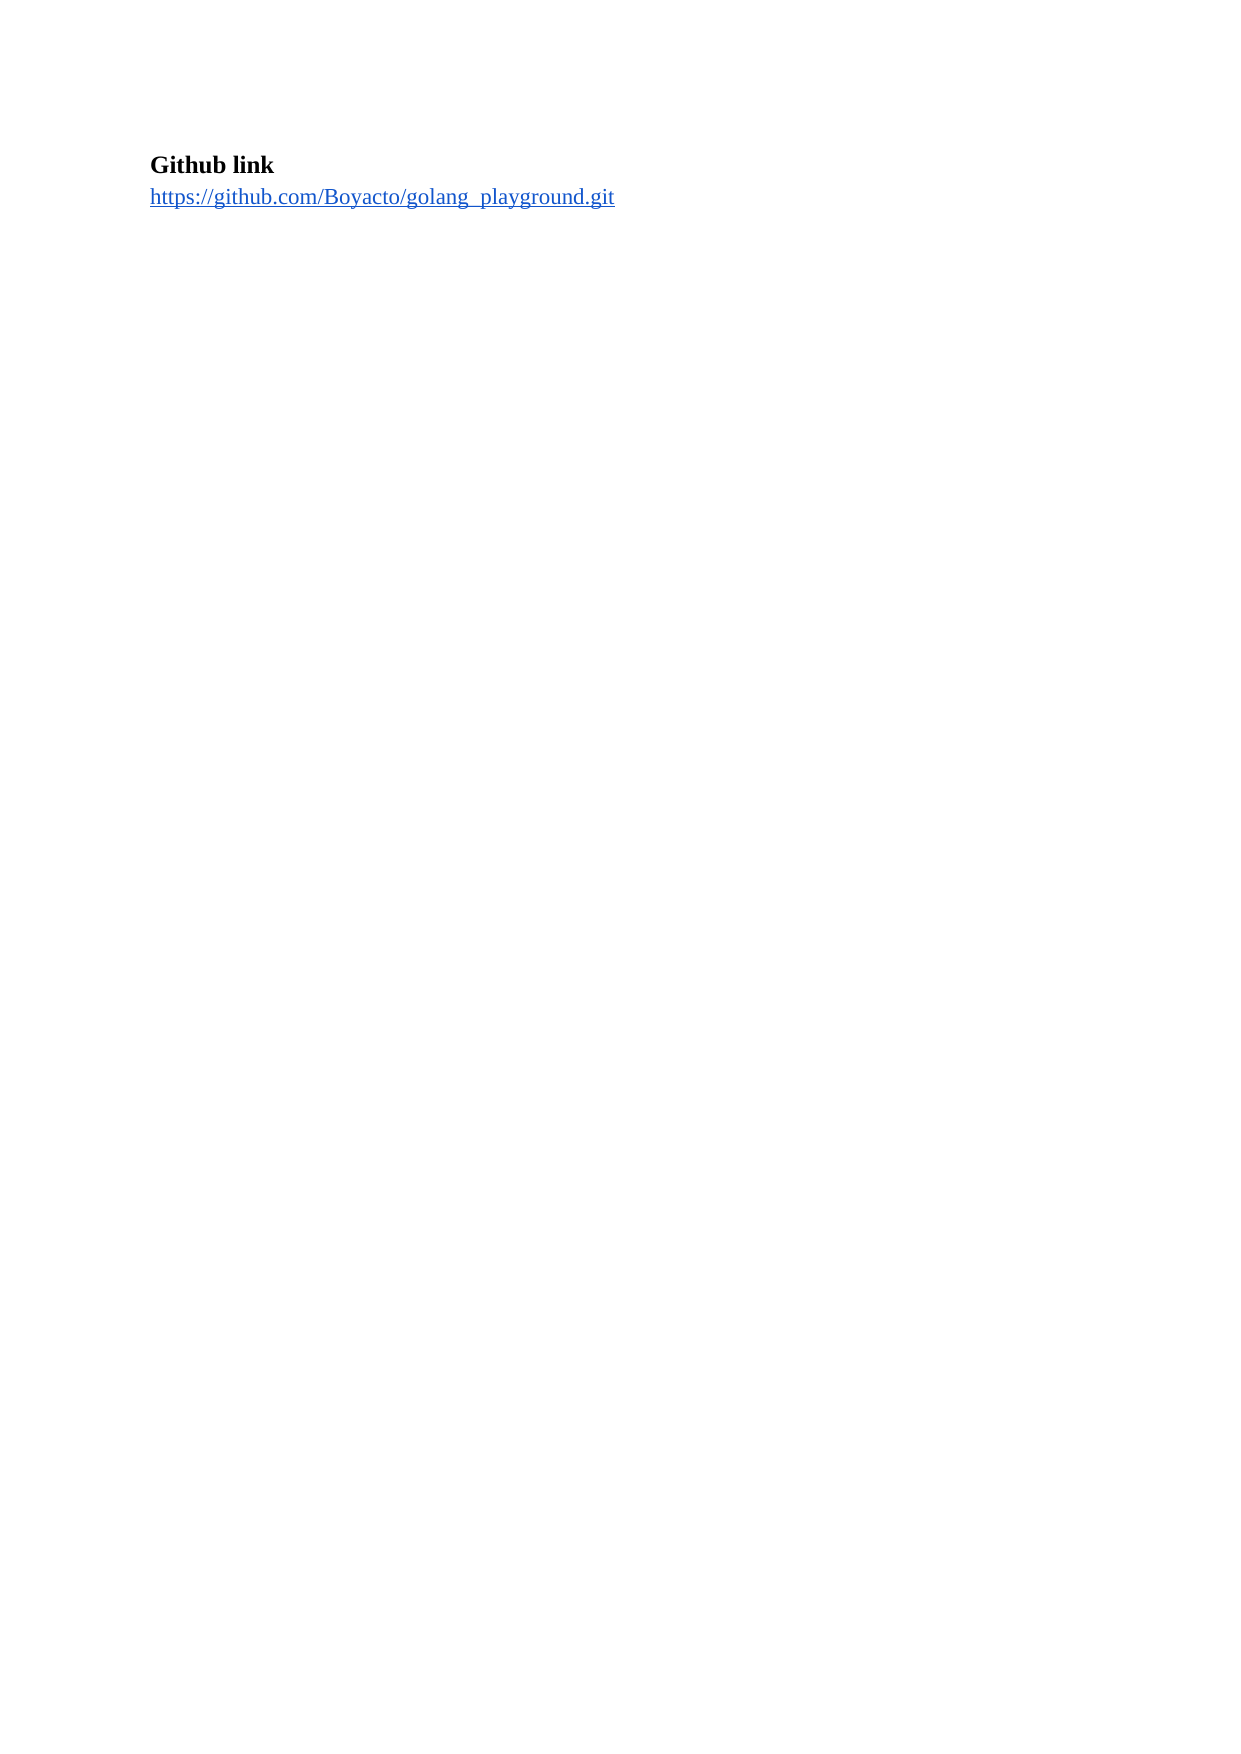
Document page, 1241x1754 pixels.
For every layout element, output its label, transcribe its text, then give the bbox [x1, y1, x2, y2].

text https://github.com/Boyacto/golang_playground.git [150, 183, 1090, 209]
subtitle Github link [150, 150, 1090, 179]
